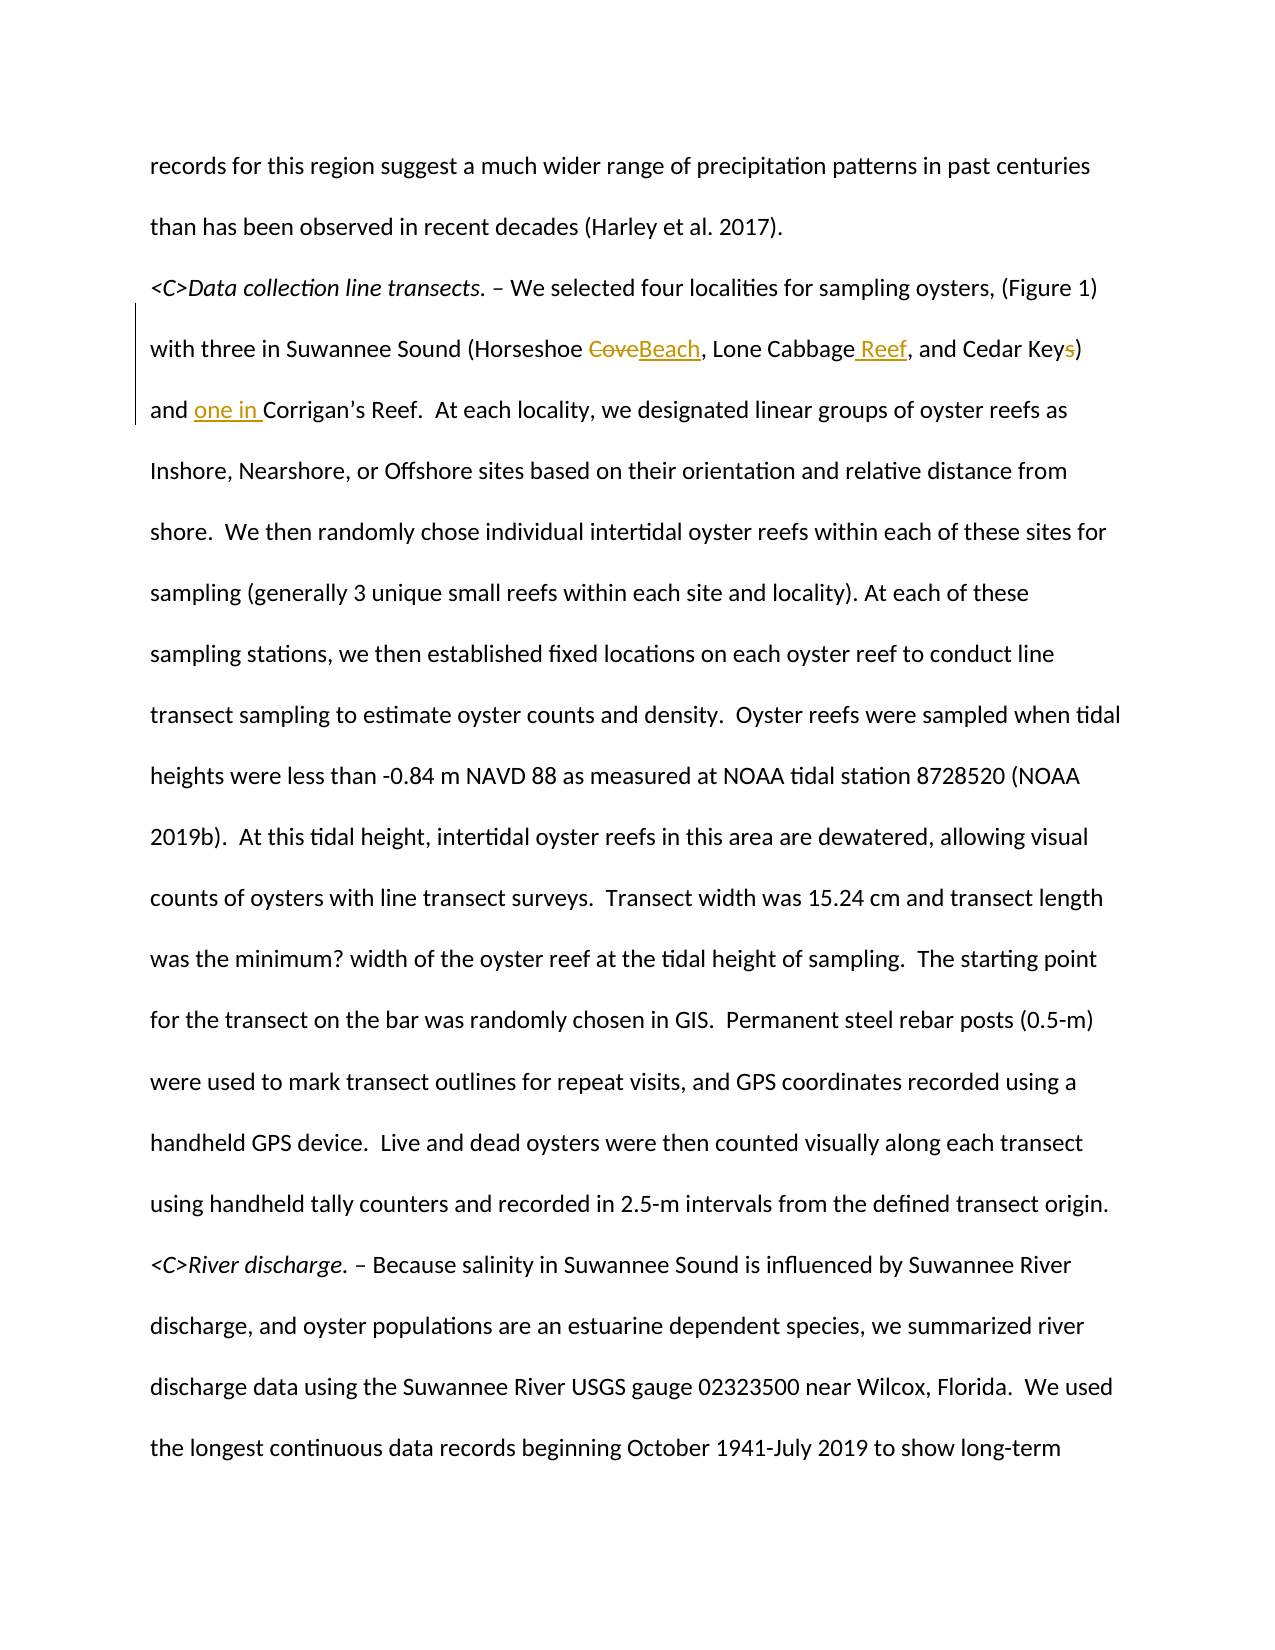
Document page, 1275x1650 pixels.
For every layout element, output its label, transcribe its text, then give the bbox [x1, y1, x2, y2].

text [150, 150, 1125, 242]
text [150, 1249, 1125, 1462]
text <C>Data collection line transects. – We selected four localities for sampling oysters, (Figure 1) with three in Suwannee Sound (Horseshoe , Lone Cabbage, and Cedar Key) and Corrigan’s Reef. At each locality, we designated linear groups of oyster reefs as Inshore, Nearshore, or Offshore sites based on their orientation and relative distance from shore. We then randomly chose individual intertidal oyster reefs within each of these sites for sampling (generally 3 unique small reefs within each site and locality). At each of these sampling stations, we then established fixed locations on each oyster reef to conduct line transect sampling to estimate oyster counts and density. Oyster reefs were sampled when tidal heights were less than -0.84 m NAVD 88 as measured at NOAA tidal station 8728520 (NOAA 2019b). At this tidal height, intertidal oyster reefs in this area are dewatered, allowing visual counts of oysters with line transect surveys. Transect width was 15.24 cm and transect length was the minimum? width of the oyster reef at the tidal height of sampling. The starting point for the transect on the bar was randomly chosen in GIS. Permanent steel rebar posts (0.5-m) were used to mark transect outlines for repeat visits, and GPS coordinates recorded using a handheld GPS device. Live and dead oysters were then counted visually along each transect using handheld tally counters and recorded in 2.5-m intervals from the defined transect origin. [150, 272, 1125, 1218]
